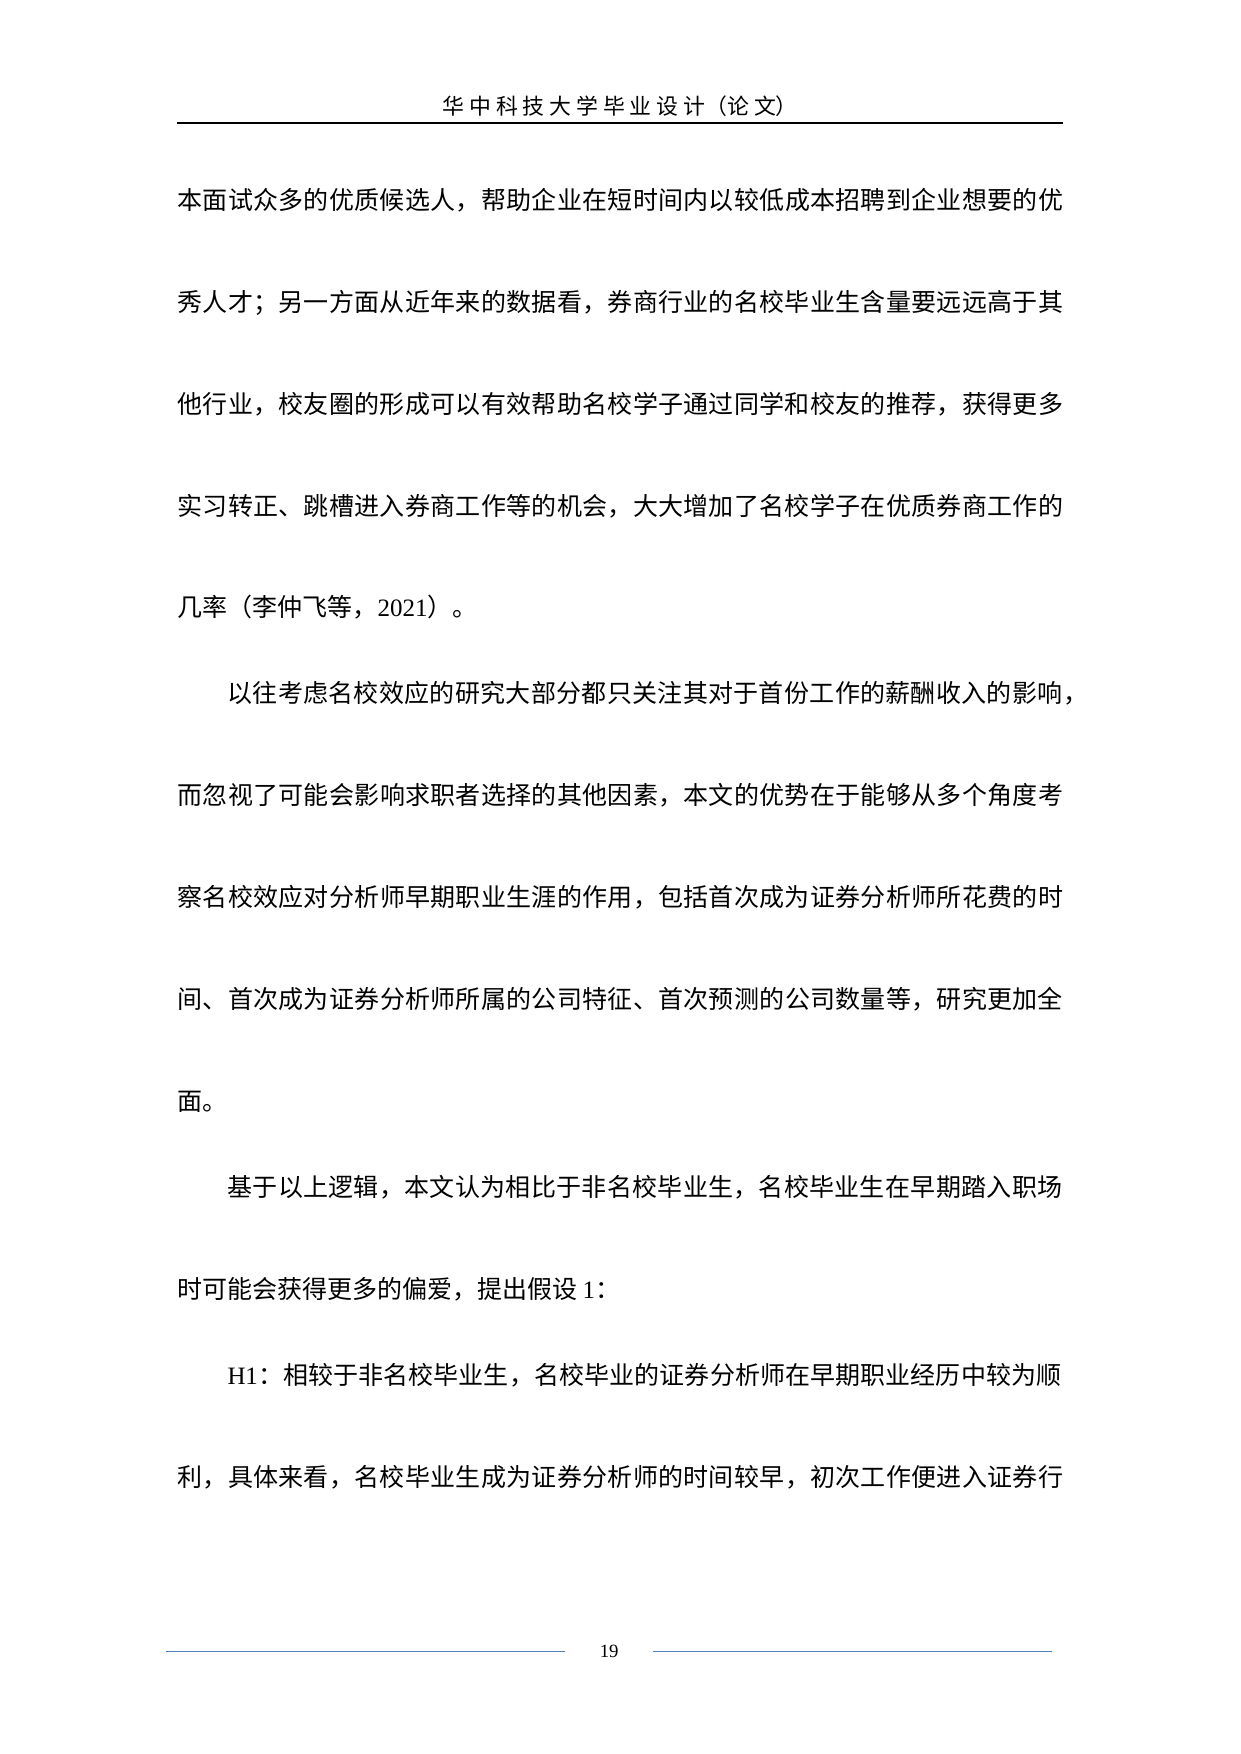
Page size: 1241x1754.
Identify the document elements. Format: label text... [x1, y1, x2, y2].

text 基于以上逻辑，本文认为相比于非名校毕业生，名校毕业生在早期踏入职场时可能会获得更多的偏爱，提出假设1： [177, 1152, 1063, 1321]
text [177, 164, 1063, 640]
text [177, 1339, 1063, 1509]
text 以往考虑名校效应的研究大部分都只关注其对于首份工作的薪酬收入的影响，而忽视了可能会影响求职者选择的其他因素，本文的优势在于能够从多个角度考察名校效应对分析师早期职业生涯的作用，包括首次成为证券分析师所花费的时间、首次成为证券分析师所属的公司特征、首次预测的公司数量等，研究更加全面。 [177, 658, 1063, 1133]
